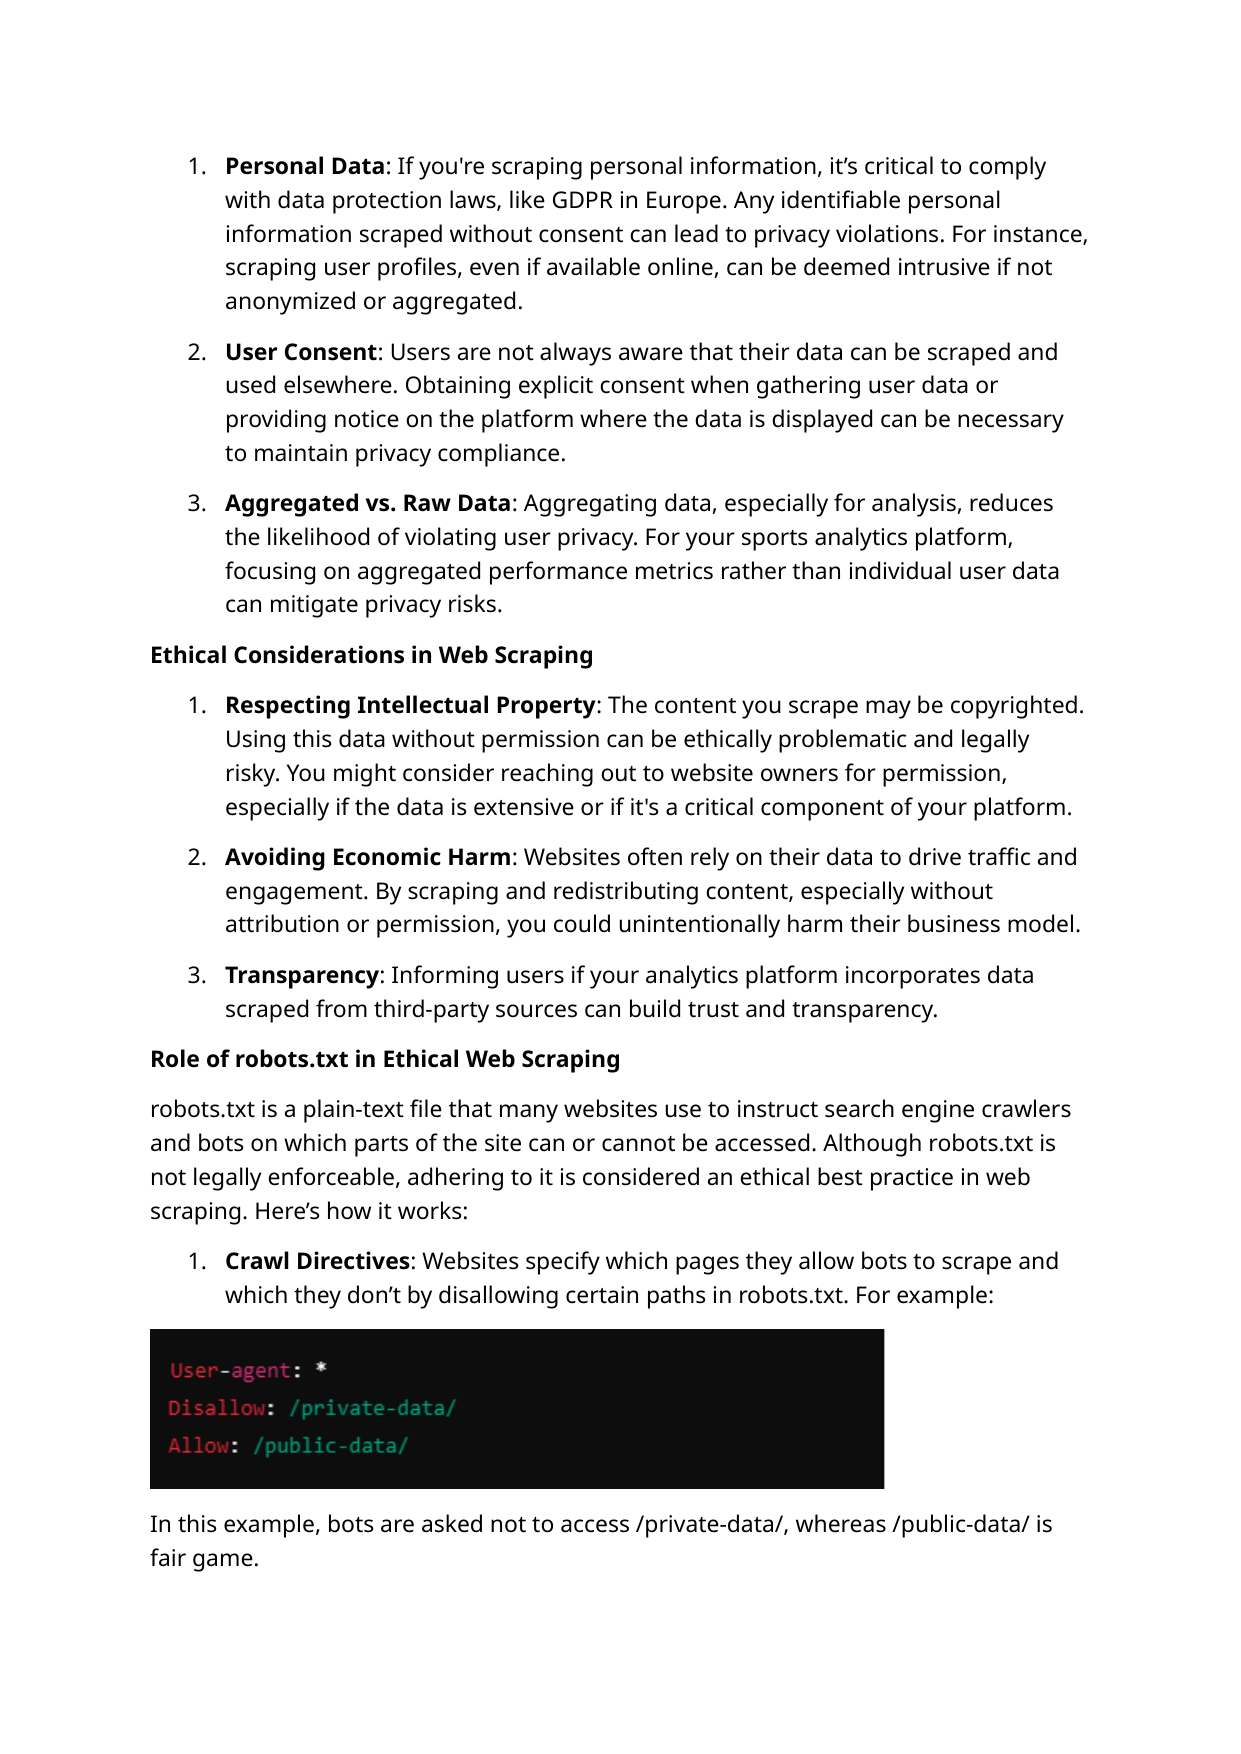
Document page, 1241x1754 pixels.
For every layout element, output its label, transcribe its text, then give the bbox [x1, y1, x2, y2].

text Role of robots.txt in Ethical Web Scraping [150, 1043, 1090, 1074]
text robots.txt is a plain-text file that many websites use to instruct search engine crawlers and bots on which parts of the site can or cannot be accessed. Although robots.txt is not legally enforceable, adhering to it is considered an ethical best practice in web scraping. Here’s how it works: [150, 1093, 1090, 1226]
list Crawl Directives: Websites specify which pages they allow bots to scrape and which they don’t by disallowing certain paths in robots.txt. For example: [187, 1245, 1090, 1310]
list Personal Data: If you're scraping personal information, it’s critical to comply with data protection laws, like GDPR in Europe. Any identifiable personal information scraped without consent can lead to privacy violations. For instance, scraping user profiles, even if available online, can be deemed intrusive if not anonymized or aggregated. [187, 150, 1090, 316]
text In this example, bots are asked not to access /private-data/, whereas /public-data/ is fair game. [150, 1508, 1090, 1573]
list User Consent: Users are not always aware that their data can be scraped and used elsewhere. Obtaining explicit consent when gathering user data or providing notice on the platform where the data is displayed can be necessary to maintain privacy compliance. [187, 335, 1090, 468]
list Transparency: Informing users if your analytics platform incorporates data scraped from third-party sources can build trust and transparency. [187, 959, 1090, 1024]
picture [150, 1329, 885, 1489]
list Avoiding Economic Harm: Websites often rely on their data to drive traffic and engagement. By scraping and redistributing content, especially without attribution or permission, you could unintentionally harm their business model. [187, 841, 1090, 939]
list Aggregated vs. Raw Data: Aggregating data, especially for analysis, reduces the likelihood of violating user privacy. For your sports analytics platform, focusing on aggregated performance metrics rather than individual user data can mitigate privacy risks. [187, 487, 1090, 619]
text Ethical Considerations in Web Scraping [150, 639, 1090, 670]
list Respecting Intellectual Property: The content you scrape may be copyrighted. Using this data without permission can be ethically problematic and legally risky. You might consider reaching out to website owners for permission, especially if the data is extensive or if it's a critical component of your platform. [187, 689, 1090, 822]
